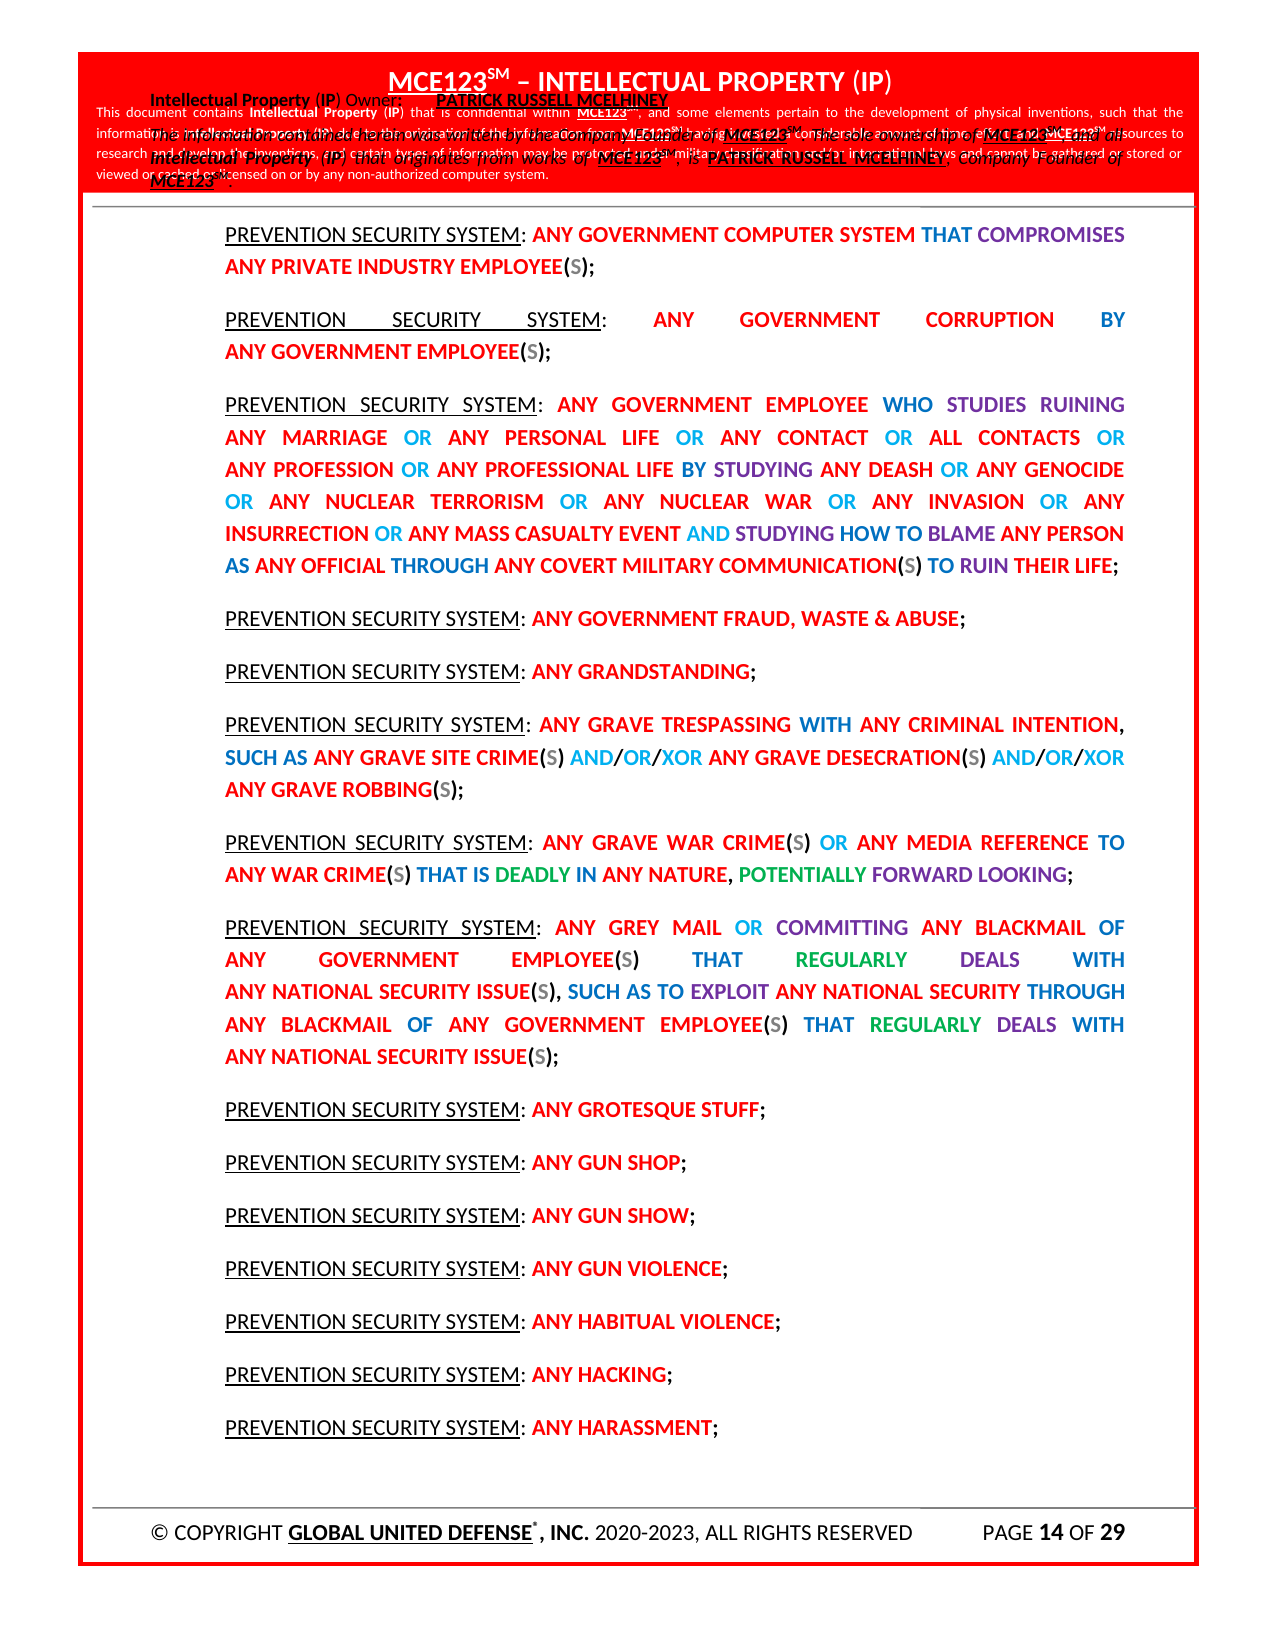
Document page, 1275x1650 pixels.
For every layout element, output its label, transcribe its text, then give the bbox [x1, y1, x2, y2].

text PREVENTION SECURITY SYSTEM: ANY HARASSMENT; [225, 1413, 1125, 1441]
text PREVENTION SECURITY SYSTEM: ANY GROTESQUE STUFF; [225, 1095, 1125, 1123]
text PREVENTION SECURITY SYSTEM: ANY GOVERNMENT EMPLOYEE WHO STUDIES RUINING ANY MARRIAGE OR ANY PERSONAL LIFE OR ANY CONTACT OR ALL CONTACTS OR ANY PROFESSION OR ANY PROFESSIONAL LIFE BY STUDYING ANY DEASH OR ANY GENOCIDE OR ANY NUCLEAR TERRORISM OR ANY NUCLEAR WAR OR ANY INVASION OR ANY INSURRECTION OR ANY MASS CASUALTY EVENT AND STUDYING HOW TO BLAME ANY PERSON AS ANY OFFICIAL THROUGH ANY COVERT MILITARY COMMUNICATION(S) TO RUIN THEIR LIFE; [225, 391, 1125, 579]
text PREVENTION SECURITY SYSTEM: ANY GOVERNMENT COMPUTER SYSTEM THAT COMPROMISES ANY PRIVATE INDUSTRY EMPLOYEE(S); [225, 220, 1125, 280]
text PREVENTION SECURITY SYSTEM: ANY GREY MAIL OR COMMITTING ANY BLACKMAIL OF ANY GOVERNMENT EMPLOYEE(S) THAT REGULARLY DEALS WITH ANY NATIONAL SECURITY ISSUE(S), SUCH AS TO EXPLOIT ANY NATIONAL SECURITY THROUGH ANY BLACKMAIL OF ANY GOVERNMENT EMPLOYEE(S) THAT REGULARLY DEALS WITH ANY NATIONAL SECURITY ISSUE(S); [225, 913, 1125, 1070]
text PREVENTION SECURITY SYSTEM: ANY HACKING; [225, 1360, 1125, 1388]
text PREVENTION SECURITY SYSTEM: ANY GRAVE TRESPASSING WITH ANY CRIMINAL INTENTION, SUCH AS ANY GRAVE SITE CRIME(S) AND/OR/XOR ANY GRAVE DESECRATION(S) AND/OR/XOR ANY GRAVE ROBBING(S); [225, 711, 1125, 803]
text PREVENTION SECURITY SYSTEM: ANY GOVERNMENT CORRUPTION BY ANY GOVERNMENT EMPLOYEE(S); [225, 305, 1125, 366]
text PREVENTION SECURITY SYSTEM: ANY GRAVE WAR CRIME(S) OR ANY MEDIA REFERENCE TO ANY WAR CRIME(S) THAT IS DEADLY IN ANY NATURE, POTENTIALLY FORWARD LOOKING; [225, 828, 1125, 888]
text PREVENTION SECURITY SYSTEM: ANY HABITUAL VIOLENCE; [225, 1307, 1125, 1335]
text PREVENTION SECURITY SYSTEM: ANY GUN VIOLENCE; [225, 1254, 1125, 1282]
text PREVENTION SECURITY SYSTEM: ANY GRANDSTANDING; [225, 657, 1125, 686]
text PREVENTION SECURITY SYSTEM: ANY GUN SHOW; [225, 1201, 1125, 1229]
text PREVENTION SECURITY SYSTEM: ANY GOVERNMENT FRAUD, WASTE & ABUSE; [225, 604, 1125, 632]
text PREVENTION SECURITY SYSTEM: ANY GUN SHOP; [225, 1148, 1125, 1176]
